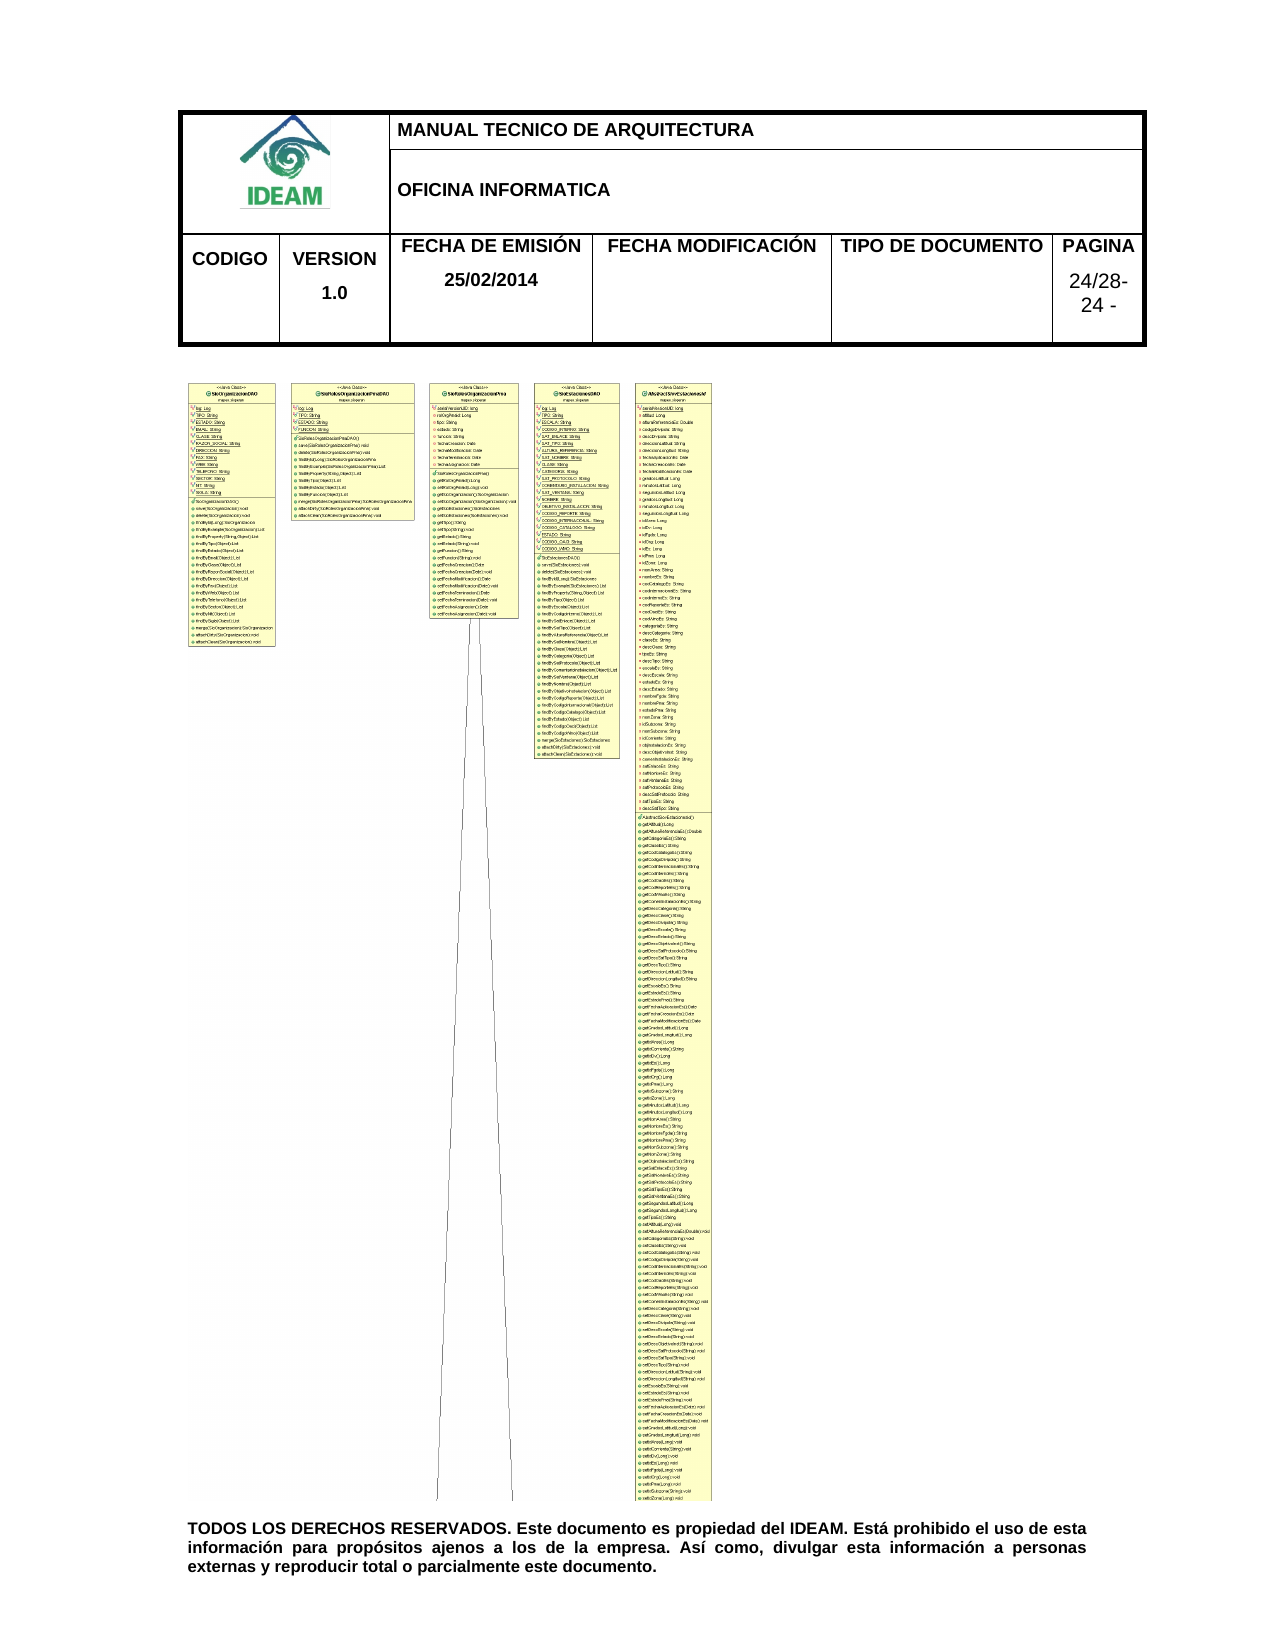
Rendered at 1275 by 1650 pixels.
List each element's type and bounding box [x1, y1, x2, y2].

picture [239, 115, 331, 209]
picture [187, 383, 713, 1501]
